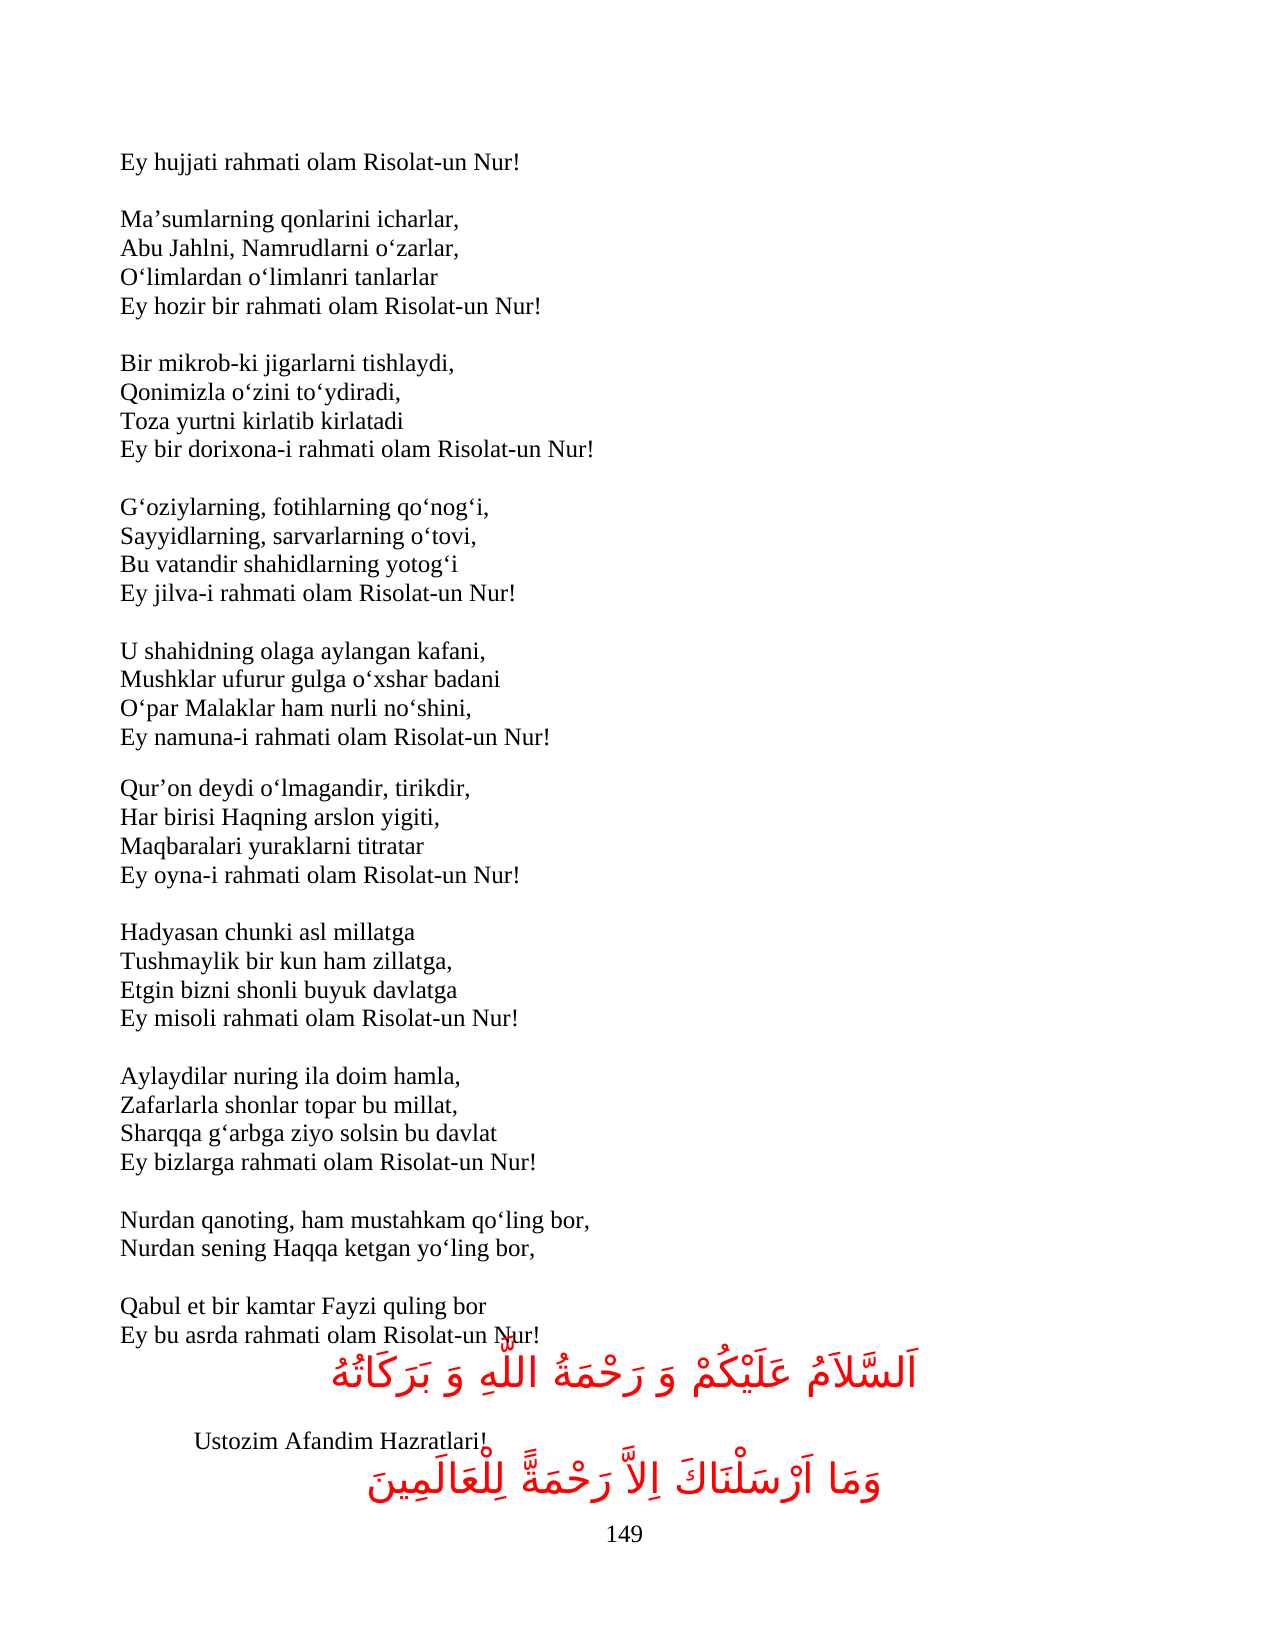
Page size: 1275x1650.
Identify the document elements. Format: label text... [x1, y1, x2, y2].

text Qabul et bir kamtar Fayzi quling bor [120, 1291, 1128, 1320]
text Ey bir dorixona-i rahmati olam Risolat-un Nur! [120, 434, 1128, 463]
text O‘par Malaklar ham nurli no‘shini, [120, 693, 1128, 722]
text Qonimizla o‘zini to‘ydiradi, [120, 377, 1128, 406]
text Ey hujjati rahmati olam Risolat-un Nur! [120, 147, 1128, 176]
text Qur’on deydi o‘lmagandir, tirikdir, [120, 773, 1128, 802]
text Toza yurtni kirlatib kirlatadi [120, 406, 1128, 434]
text Har birisi Haqning arslon yigiti, [120, 802, 1128, 831]
text Etgin bizni shonli buyuk davlatga [120, 975, 1128, 1003]
text Ey misoli rahmati olam Risolat-un Nur! [120, 1003, 1128, 1032]
text O‘limlardan o‘limlanri tanlarlar [120, 262, 1128, 291]
text Sayyidlarning, sarvarlarning o‘tovi, [120, 521, 1128, 549]
text Ey namuna-i rahmati olam Risolat-un Nur! [120, 722, 1128, 751]
text Tushmaylik bir kun ham zillatga, [120, 946, 1128, 975]
text Mushklar ufurur gulga o‘xshar badani [120, 664, 1128, 693]
text Zafarlarla shonlar topar bu millat, [120, 1090, 1128, 1118]
text Abu Jahlni, Namrudlarni o‘zarlar, [120, 233, 1128, 262]
text Maqbaralari yuraklarni titratar [120, 831, 1128, 860]
text Ey oyna-i rahmati olam Risolat-un Nur! [120, 860, 1128, 888]
text Bu vatandir shahidlarning yotog‘i [120, 549, 1128, 578]
text Sharqqa g‘arbga ziyo solsin bu davlat [120, 1118, 1128, 1147]
text وَمَا اَرْسَلْنَاكَ اِلاَّ رَحْمَةًّ لِلْعَالَمِينَ [120, 1454, 1128, 1503]
text Nurdan sening Haqqa ketgan yo‘ling bor, [120, 1233, 1128, 1262]
text Aylaydilar nuring ila doim hamla, [120, 1061, 1128, 1090]
text Ey hozir bir rahmati olam Risolat-un Nur! [120, 291, 1128, 319]
text Hadyasan chunki asl millatga [120, 917, 1128, 946]
text Ey jilva-i rahmati olam Risolat-un Nur! [120, 578, 1128, 607]
text Nurdan qanoting, ham mustahkam qo‘ling bor, [120, 1205, 1128, 1233]
text Ey bu asrda rahmati olam Risolat-un Nur! [120, 1320, 1128, 1348]
text G‘oziylarning, fotihlarning qo‘nog‘i, [120, 492, 1128, 521]
text Bir mikrob-ki jigarlarni tishlaydi, [120, 348, 1128, 377]
text Ustozim Afandim Hazratlari! [120, 1426, 1128, 1454]
text Ey bizlarga rahmati olam Risolat-un Nur! [120, 1147, 1128, 1176]
text Ma’sumlarning qonlarini icharlar, [120, 204, 1128, 233]
text U shahidning olaga aylangan kafani, [120, 636, 1128, 664]
text اَلسَّلاَمُ عَلَيْكُمْ وَ رَحْمَةُ اللَّهِ وَ بَرَكَاتُهُ [120, 1348, 1128, 1397]
